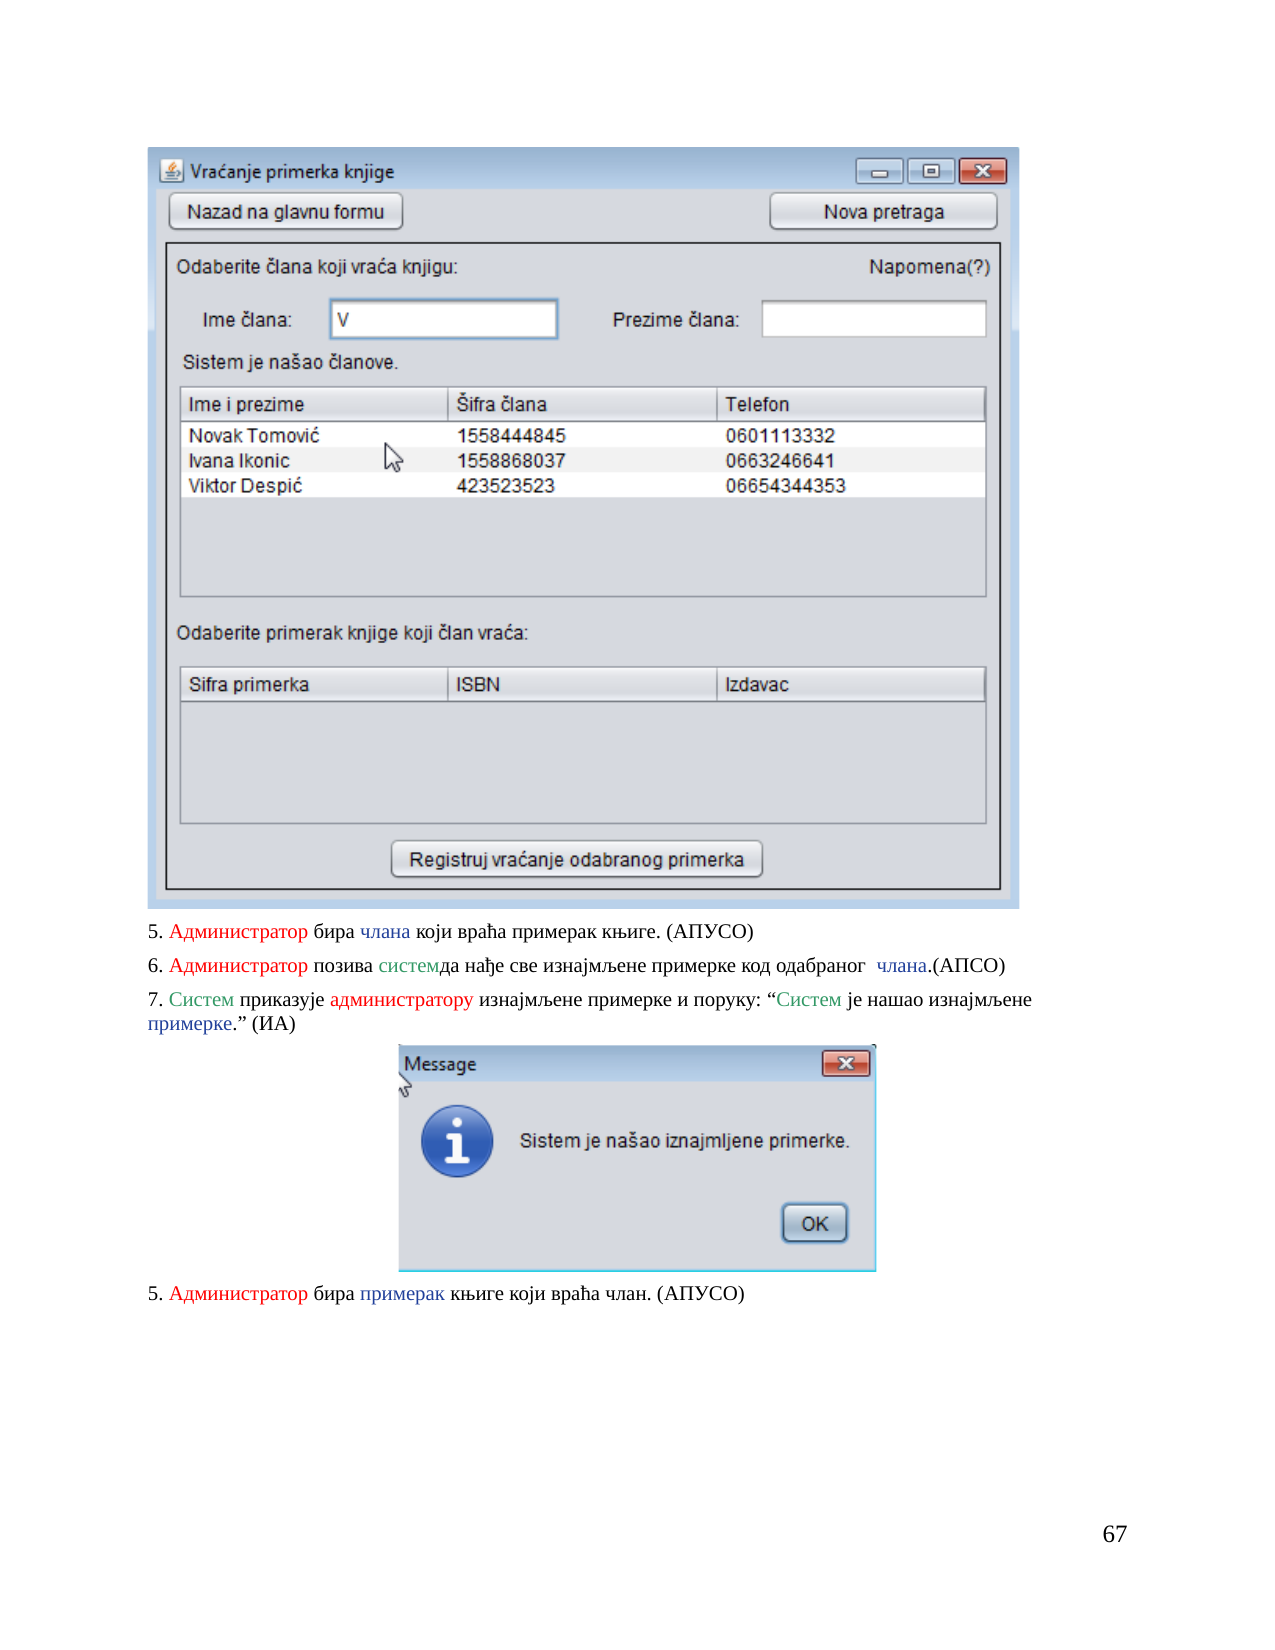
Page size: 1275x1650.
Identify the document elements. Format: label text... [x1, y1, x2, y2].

text 5. Администратор бира примерак књиге који враћа члан. (АПУСО) [148, 1281, 1127, 1305]
text 5. Администратор бира члана који враћа примерак књиге. (АПУСО) [148, 918, 1127, 943]
picture [147, 147, 1020, 909]
text 6. Администратор позива системда нађе све изнајмљене примерке код одабраног члана.(АПСО) [148, 953, 1127, 977]
picture [398, 1044, 877, 1272]
text 7. Систем приказује администратору изнајмљене примерке и поруку: “Систем је нашао изнајмљене примерке.” (ИА) [148, 987, 1127, 1035]
